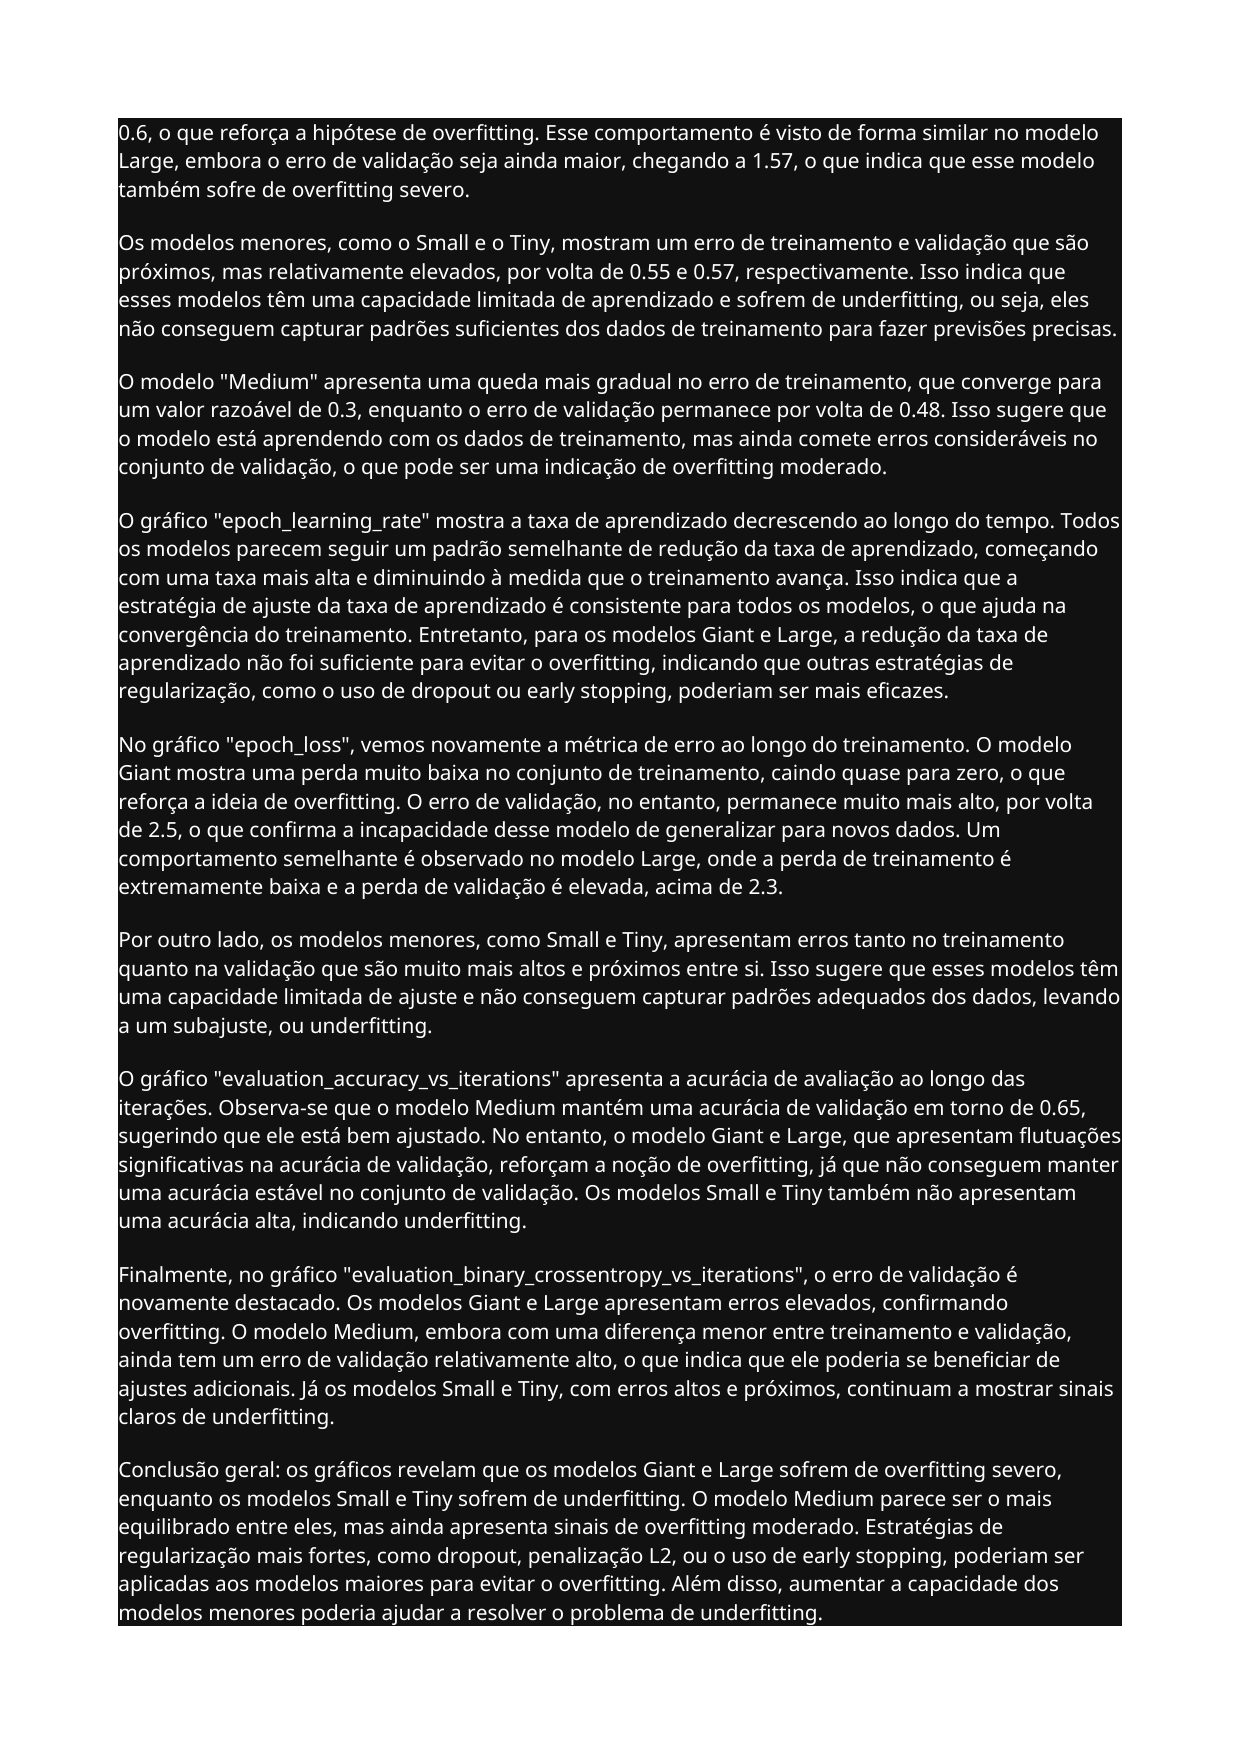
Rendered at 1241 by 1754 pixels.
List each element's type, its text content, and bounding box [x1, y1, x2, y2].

text No gráfico "epoch_loss", vemos novamente a métrica de erro ao longo do treinamento. O modelo Giant mostra uma perda muito baixa no conjunto de treinamento, caindo quase para zero, o que reforça a ideia de overfitting. O erro de validação, no entanto, permanece muito mais alto, por volta de 2.5, o que confirma a incapacidade desse modelo de generalizar para novos dados. Um comportamento semelhante é observado no modelo Large, onde a perda de treinamento é extremamente baixa e a perda de validação é elevada, acima de 2.3. [118, 730, 1122, 901]
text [118, 118, 1122, 203]
text O gráfico "epoch_learning_rate" mostra a taxa de aprendizado decrescendo ao longo do tempo. Todos os modelos parecem seguir um padrão semelhante de redução da taxa de aprendizado, começando com uma taxa mais alta e diminuindo à medida que o treinamento avança. Isso indica que a estratégia de ajuste da taxa de aprendizado é consistente para todos os modelos, o que ajuda na convergência do treinamento. Entretanto, para os modelos Giant e Large, a redução da taxa de aprendizado não foi suficiente para evitar o overfitting, indicando que outras estratégias de regularização, como o uso de dropout ou early stopping, poderiam ser mais eficazes. [118, 506, 1122, 705]
text O gráfico "evaluation_accuracy_vs_iterations" apresenta a acurácia de avaliação ao longo das iterações. Observa-se que o modelo Medium mantém uma acurácia de validação em torno de 0.65, sugerindo que ele está bem ajustado. No entanto, o modelo Giant e Large, que apresentam flutuações significativas na acurácia de validação, reforçam a noção de overfitting, já que não conseguem manter uma acurácia estável no conjunto de validação. Os modelos Small e Tiny também não apresentam uma acurácia alta, indicando underfitting. [118, 1064, 1122, 1235]
text Por outro lado, os modelos menores, como Small e Tiny, apresentam erros tanto no treinamento quanto na validação que são muito mais altos e próximos entre si. Isso sugere que esses modelos têm uma capacidade limitada de ajuste e não conseguem capturar padrões adequados dos dados, levando a um subajuste, ou underfitting. [118, 926, 1122, 1039]
text Os modelos menores, como o Small e o Tiny, mostram um erro de treinamento e validação que são próximos, mas relativamente elevados, por volta de 0.55 e 0.57, respectivamente. Isso indica que esses modelos têm uma capacidade limitada de aprendizado e sofrem de underfitting, ou seja, eles não conseguem capturar padrões suficientes dos dados de treinamento para fazer previsões precisas. [118, 228, 1122, 342]
text Finalmente, no gráfico "evaluation_binary_crossentropy_vs_iterations", o erro de validação é novamente destacado. Os modelos Giant e Large apresentam erros elevados, confirmando overfitting. O modelo Medium, embora com uma diferença menor entre treinamento e validação, ainda tem um erro de validação relativamente alto, o que indica que ele poderia se beneficiar de ajustes adicionais. Já os modelos Small e Tiny, com erros altos e próximos, continuam a mostrar sinais claros de underfitting. [118, 1260, 1122, 1431]
text Conclusão geral: os gráficos revelam que os modelos Giant e Large sofrem de overfitting severo, enquanto os modelos Small e Tiny sofrem de underfitting. O modelo Medium parece ser o mais equilibrado entre eles, mas ainda apresenta sinais de overfitting moderado. Estratégias de regularização mais fortes, como dropout, penalização L2, ou o uso de early stopping, poderiam ser aplicadas aos modelos maiores para evitar o overfitting. Além disso, aumentar a capacidade dos modelos menores poderia ajudar a resolver o problema de underfitting. [118, 1456, 1122, 1626]
text O modelo "Medium" apresenta uma queda mais gradual no erro de treinamento, que converge para um valor razoável de 0.3, enquanto o erro de validação permanece por volta de 0.48. Isso sugere que o modelo está aprendendo com os dados de treinamento, mas ainda comete erros consideráveis no conjunto de validação, o que pode ser uma indicação de overfitting moderado. [118, 367, 1122, 481]
